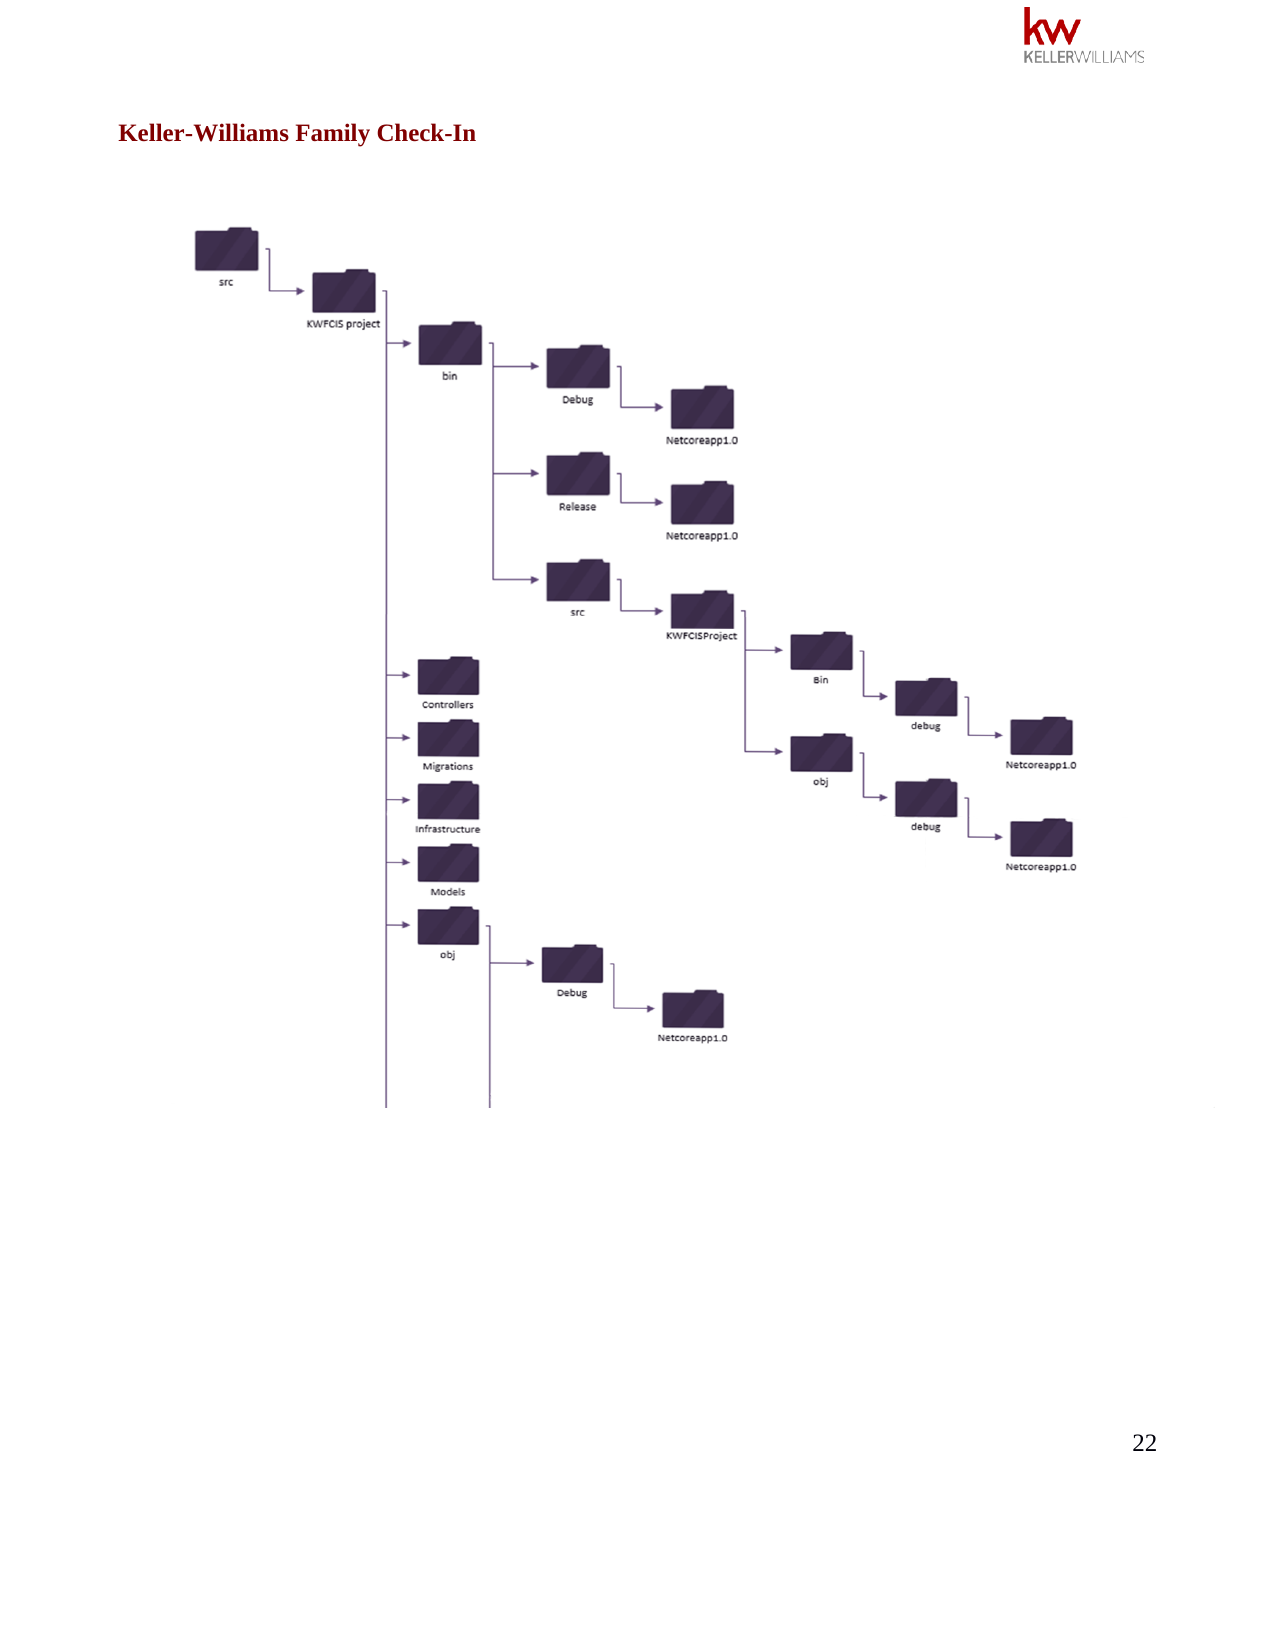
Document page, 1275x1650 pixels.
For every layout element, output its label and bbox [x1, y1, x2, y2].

picture [118, 191, 1275, 1108]
picture [1024, 7, 1144, 63]
